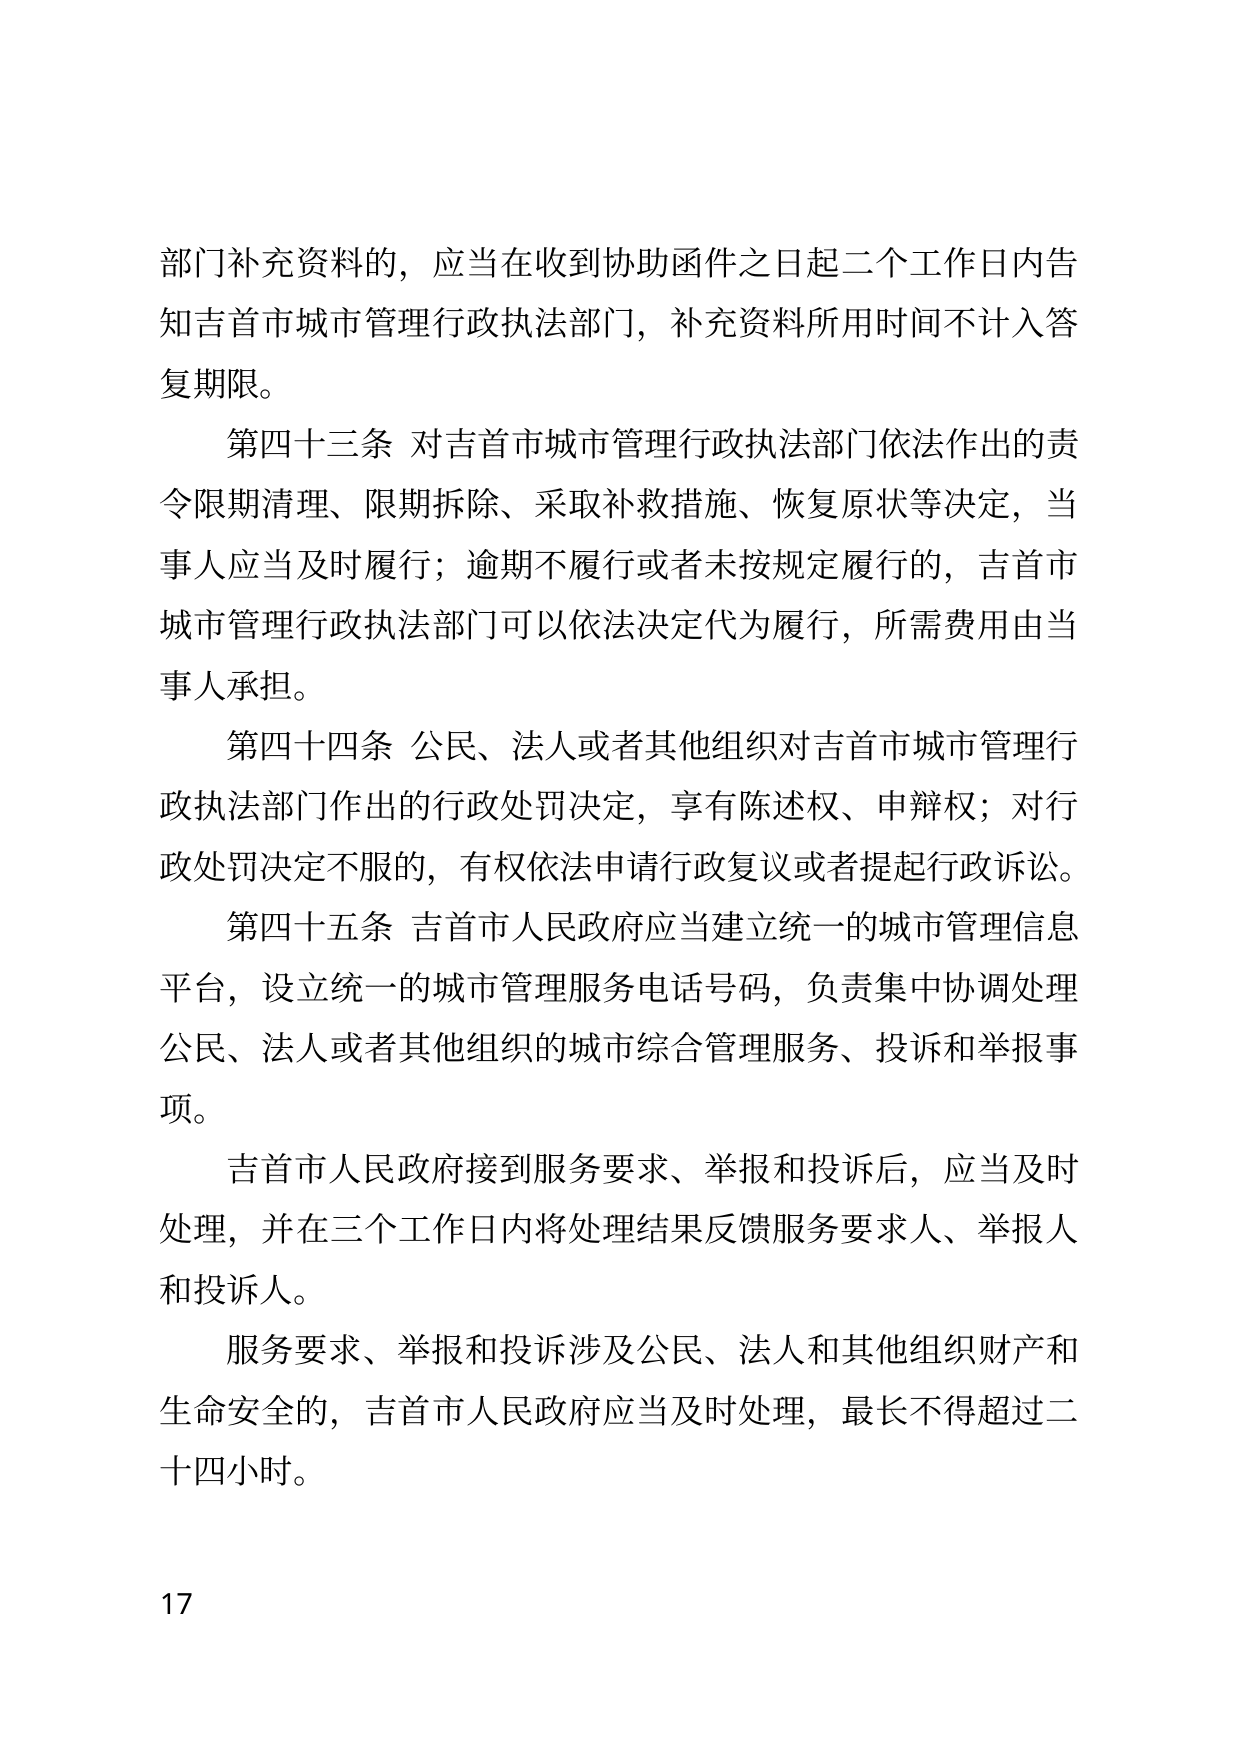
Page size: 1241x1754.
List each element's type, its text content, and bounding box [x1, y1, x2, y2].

text 第四十五条 吉首市人民政府应当建立统一的城市管理信息平台，设立统一的城市管理服务电话号码，负责集中协调处理公民、法人或者其他组织的城市综合管理服务、投诉和举报事项。 [159, 889, 1081, 1131]
text 服务要求、举报和投诉涉及公民、法人和其他组织财产和生命安全的，吉首市人民政府应当及时处理，最长不得超过二十四小时。 [159, 1312, 1081, 1493]
text 第四十三条 对吉首市城市管理行政执法部门依法作出的责令限期清理、限期拆除、采取补救措施、恢复原状等决定，当事人应当及时履行；逾期不履行或者未按规定履行的，吉首市城市管理行政执法部门可以依法决定代为履行，所需费用由当事人承担。 [159, 406, 1081, 708]
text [159, 224, 1081, 406]
text 吉首市人民政府接到服务要求、举报和投诉后，应当及时处理，并在三个工作日内将处理结果反馈服务要求人、举报人和投诉人。 [159, 1131, 1081, 1312]
text 第四十四条 公民、法人或者其他组织对吉首市城市管理行政执法部门作出的行政处罚决定，享有陈述权、申辩权；对行政处罚决定不服的，有权依法申请行政复议或者提起行政诉讼。 [159, 708, 1081, 889]
